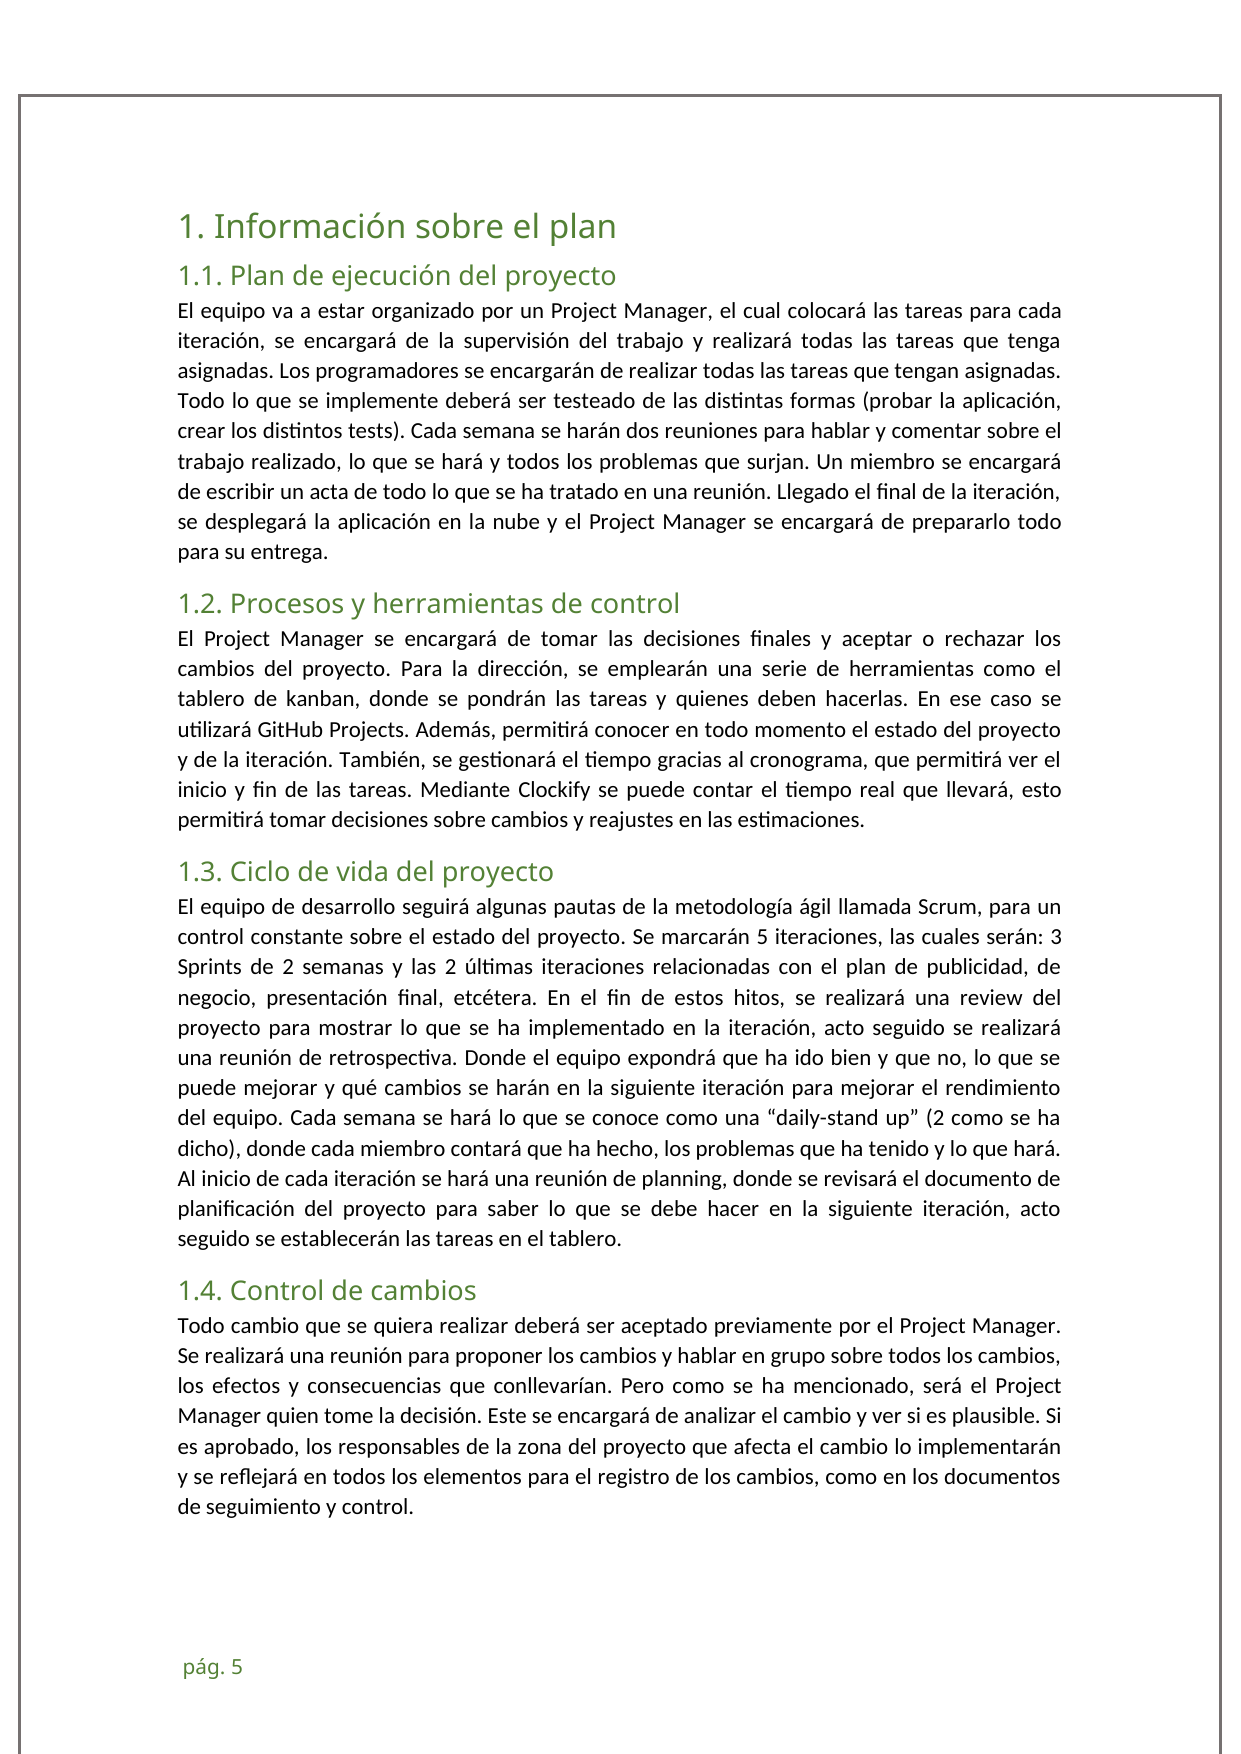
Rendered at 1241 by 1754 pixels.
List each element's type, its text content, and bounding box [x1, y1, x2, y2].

subtitle 1.2. Procesos y herramientas de control [177, 584, 1063, 621]
text El Project Manager se encargará de tomar las decisiones finales y aceptar o rechazar los cambios del proyecto. Para la dirección, se emplearán una serie de herramientas como el tablero de kanban, donde se pondrán las tareas y quienes deben hacerlas. En ese caso se utilizará GitHub Projects. Además, permitirá conocer en todo momento el estado del proyecto y de la iteración. También, se gestionará el tiempo gracias al cronograma, que permitirá ver el inicio y fin de las tareas. Mediante Clockify se puede contar el tiempo real que llevará, esto permitirá tomar decisiones sobre cambios y reajustes en las estimaciones. [177, 624, 1063, 833]
subtitle 1.3. Ciclo de vida del proyecto [177, 852, 1063, 889]
text Todo cambio que se quiera realizar deberá ser aceptado previamente por el Project Manager. Se realizará una reunión para proponer los cambios y hablar en grupo sobre todos los cambios, los efectos y consecuencias que conllevarían. Pero como se ha mencionado, será el Project Manager quien tome la decisión. Este se encargará de analizar el cambio y ver si es plausible. Si es aprobado, los responsables de la zona del proyecto que afecta el cambio lo implementarán y se reflejará en todos los elementos para el registro de los cambios, como en los documentos de seguimiento y control. [177, 1311, 1063, 1520]
subtitle 1.1. Plan de ejecución del proyecto [177, 256, 1063, 293]
text El equipo va a estar organizado por un Project Manager, el cual colocará las tareas para cada iteración, se encargará de la supervisión del trabajo y realizará todas las tareas que tenga asignadas. Los programadores se encargarán de realizar todas las tareas que tengan asignadas. Todo lo que se implemente deberá ser testeado de las distintas formas (probar la aplicación, crear los distintos tests). Cada semana se harán dos reuniones para hablar y comentar sobre el trabajo realizado, lo que se hará y todos los problemas que surjan. Un miembro se encargará de escribir un acta de todo lo que se ha tratado en una reunión. Llegado el final de la iteración, se desplegará la aplicación en la nube y el Project Manager se encargará de prepararlo todo para su entrega. [177, 296, 1063, 565]
subtitle 1.4. Control de cambios [177, 1271, 1063, 1308]
text El equipo de desarrollo seguirá algunas pautas de la metodología ágil llamada Scrum, para un control constante sobre el estado del proyecto. Se marcarán 5 iteraciones, las cuales serán: 3 Sprints de 2 semanas y las 2 últimas iteraciones relacionadas con el plan de publicidad, de negocio, presentación final, etcétera. En el fin de estos hitos, se realizará una review del proyecto para mostrar lo que se ha implementado en la iteración, acto seguido se realizará una reunión de retrospectiva. Donde el equipo expondrá que ha ido bien y que no, lo que se puede mejorar y qué cambios se harán en la siguiente iteración para mejorar el rendimiento del equipo. Cada semana se hará lo que se conoce como una “daily-stand up” (2 como se ha dicho), donde cada miembro contará que ha hecho, los problemas que ha tenido y lo que hará. Al inicio de cada iteración se hará una reunión de planning, donde se revisará el documento de planificación del proyecto para saber lo que se debe hacer en la siguiente iteración, acto seguido se establecerán las tareas en el tablero. [177, 892, 1063, 1252]
subtitle 1. Información sobre el plan [177, 203, 1063, 248]
